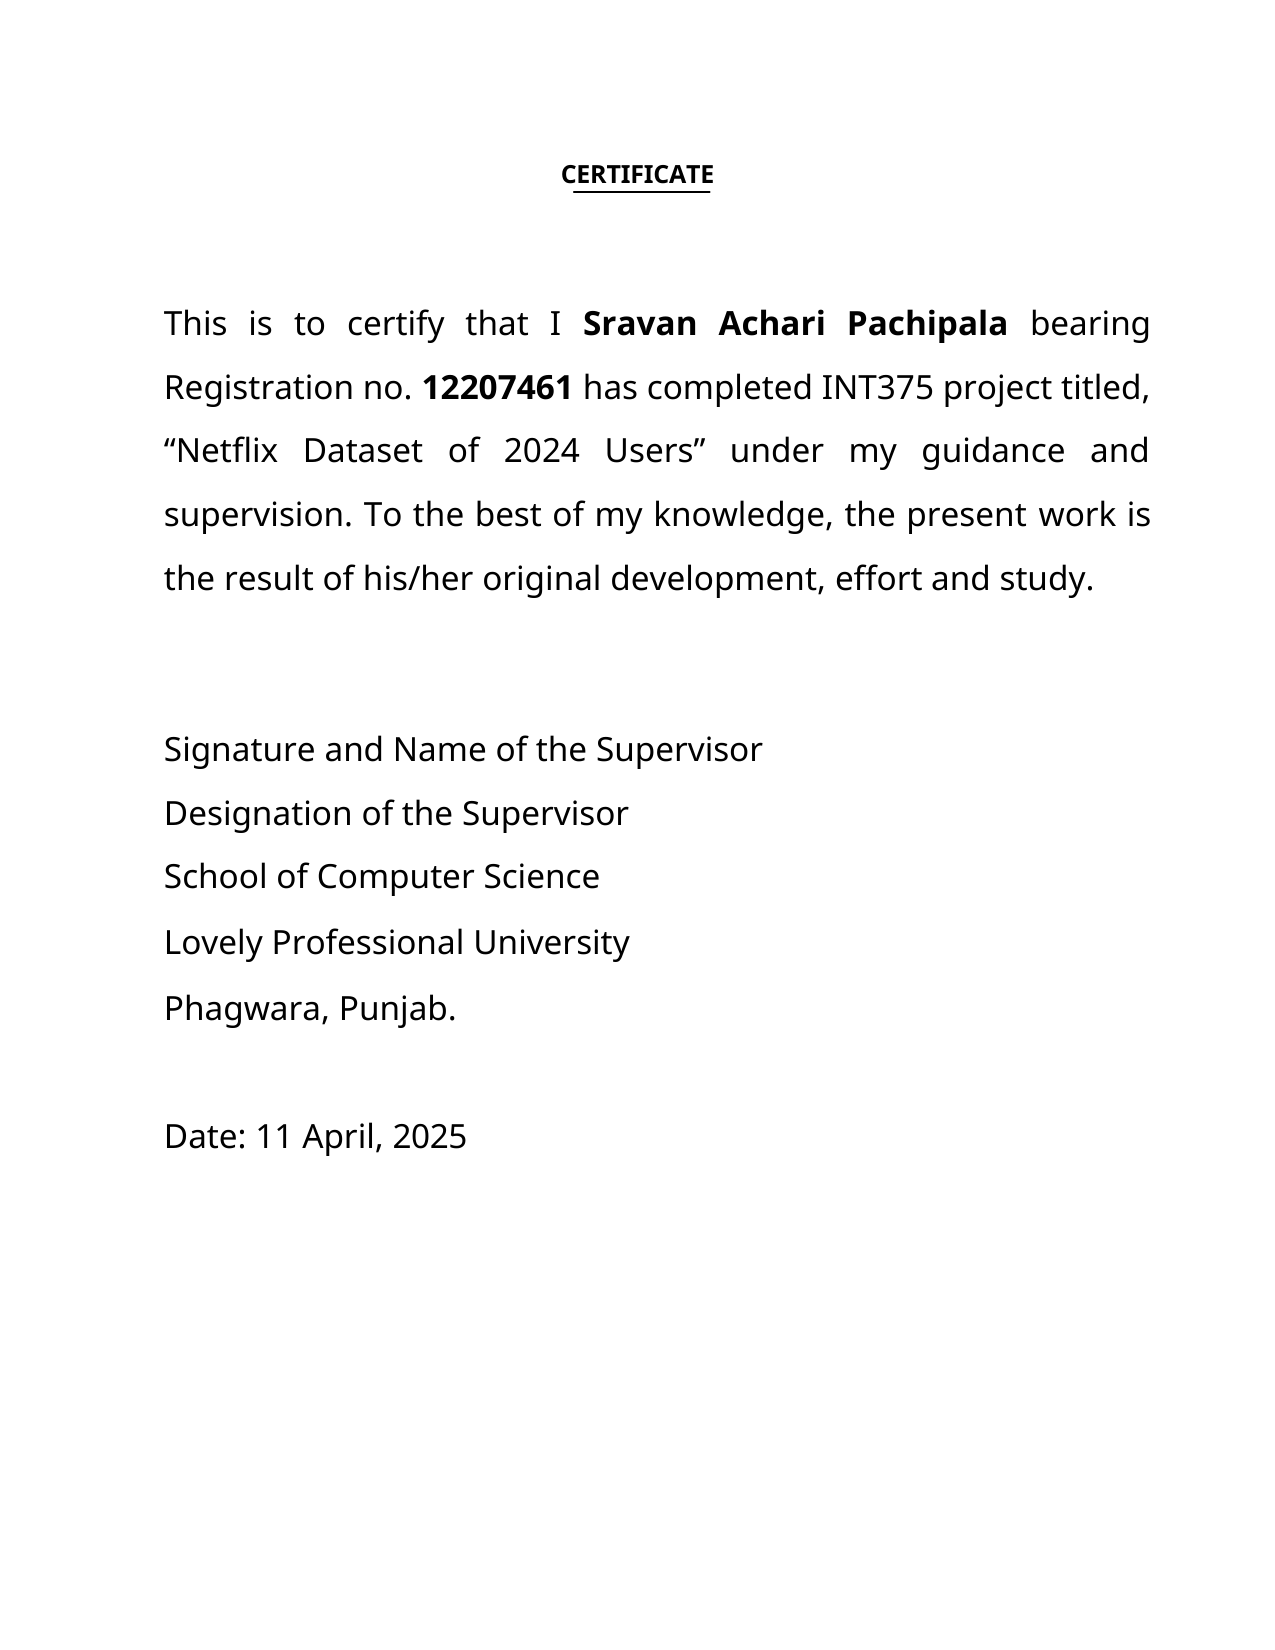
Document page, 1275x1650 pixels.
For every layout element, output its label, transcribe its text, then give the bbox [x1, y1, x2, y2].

text School of Computer Science Lovely Professional University Phagwara, Punjab. [164, 853, 685, 1030]
text Signature and Name of the Supervisor Designation of the Supervisor [164, 726, 898, 835]
text CERTIFICATE [169, 157, 1105, 191]
text This is to certify that I Sravan Achari Pachipala bearing Registration no. 12207461 has completed INT375 project titled, “Netflix Dataset of 2024 Users” under my guidance and supervision. To the best of my knowledge, the present work is the result of his/her original development, effort and study. [164, 300, 1151, 600]
text Date: 11 April, 2025 [164, 1113, 1275, 1159]
